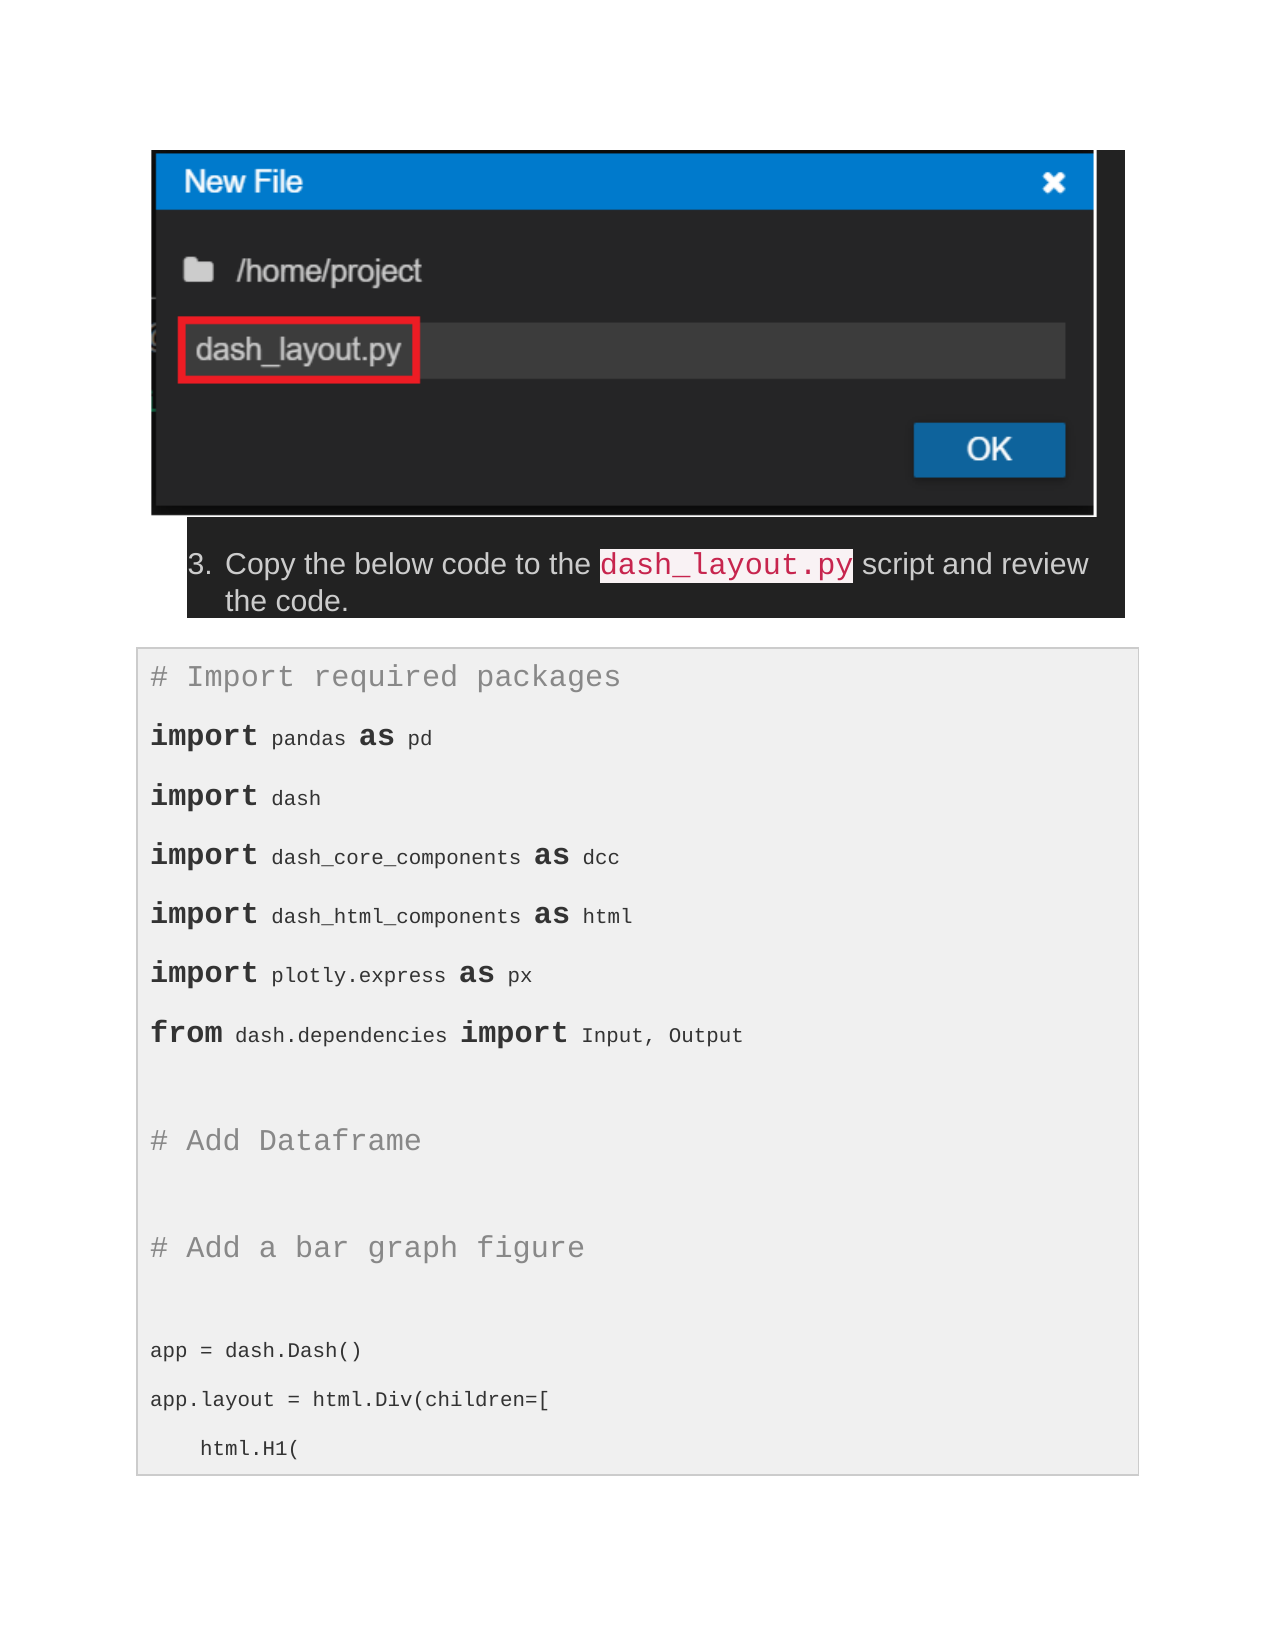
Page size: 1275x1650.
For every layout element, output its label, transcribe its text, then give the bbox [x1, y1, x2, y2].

text # Add Dataframe [138, 1111, 1138, 1159]
text app.layout = html.Div(children=[ [138, 1375, 1138, 1413]
text # Add a bar graph figure [138, 1218, 1138, 1267]
text from dash.dependencies import Input, Output [138, 1003, 1138, 1051]
text import dash_core_components as dcc [138, 825, 1138, 873]
text import pandas as pd [138, 706, 1138, 755]
text import dash [138, 766, 1138, 814]
text # Import required packages [138, 649, 1138, 695]
picture [150, 150, 1097, 517]
text app = dash.Dash() [138, 1326, 1138, 1364]
text html.H1( [138, 1424, 1138, 1474]
list Copy the below code to the dash_layout.py script and review the code. [187, 546, 1125, 618]
text import plotly.express as px [138, 943, 1138, 992]
text import dash_html_components as html [138, 884, 1138, 932]
